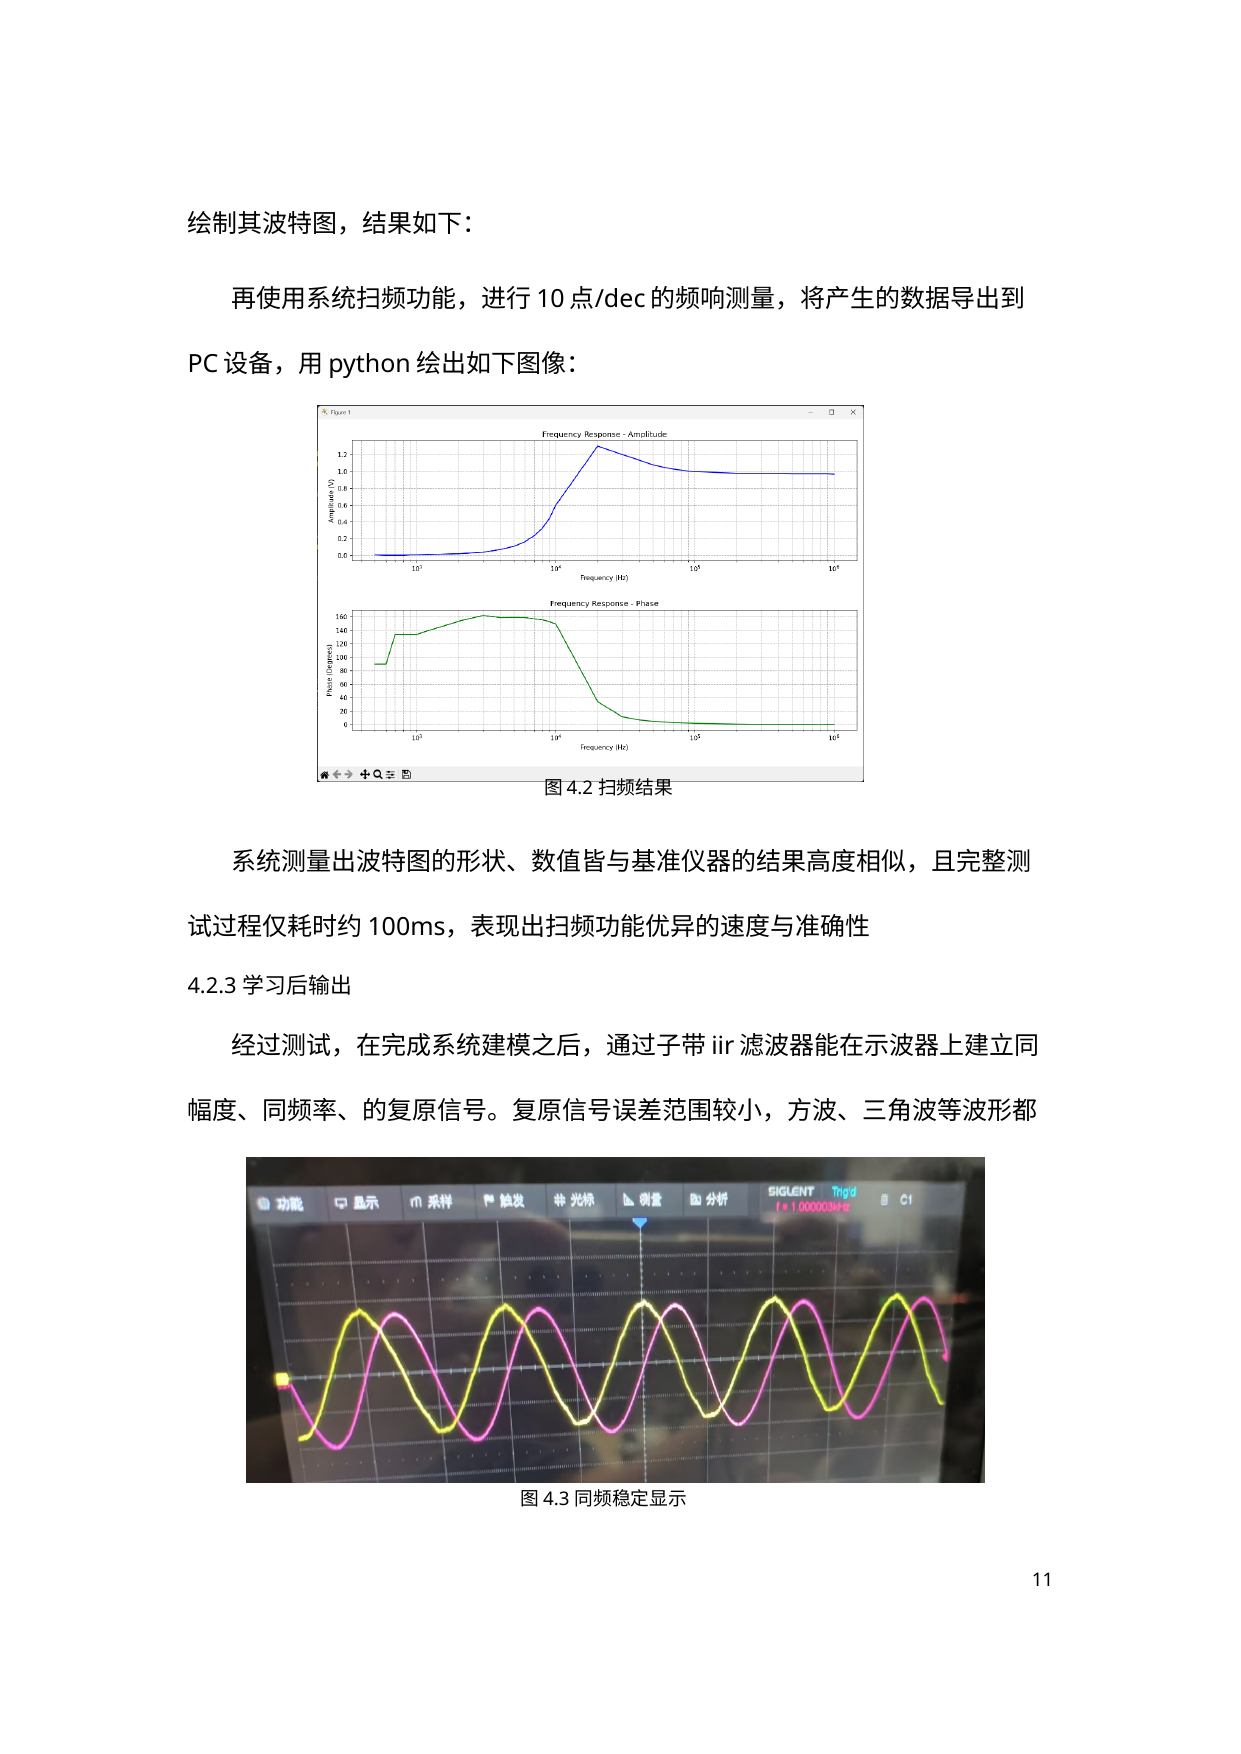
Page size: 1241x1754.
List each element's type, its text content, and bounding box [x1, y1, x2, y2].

picture [246, 1157, 985, 1483]
text 再使用系统扫频功能，进行10点/dec的频响测量，将产生的数据导出到PC设备，用python绘出如下图像： [187, 264, 1053, 394]
text 我们搭建了一个测试用RLC网络，形成一个标准的高通滤波器，使用仪器绘制其波特图，结果如下： [187, 189, 1053, 254]
text 经过测试，在完成系统建模之后，通过子带iir滤波器能在示波器上建立同幅度、同频率、的复原信号。复原信号误差范围较小，方波、三角波等波形都能实现稳定显示。 [187, 1011, 1053, 1141]
picture [317, 405, 864, 782]
text 4.2.3 学习后输出 [187, 968, 1053, 1000]
